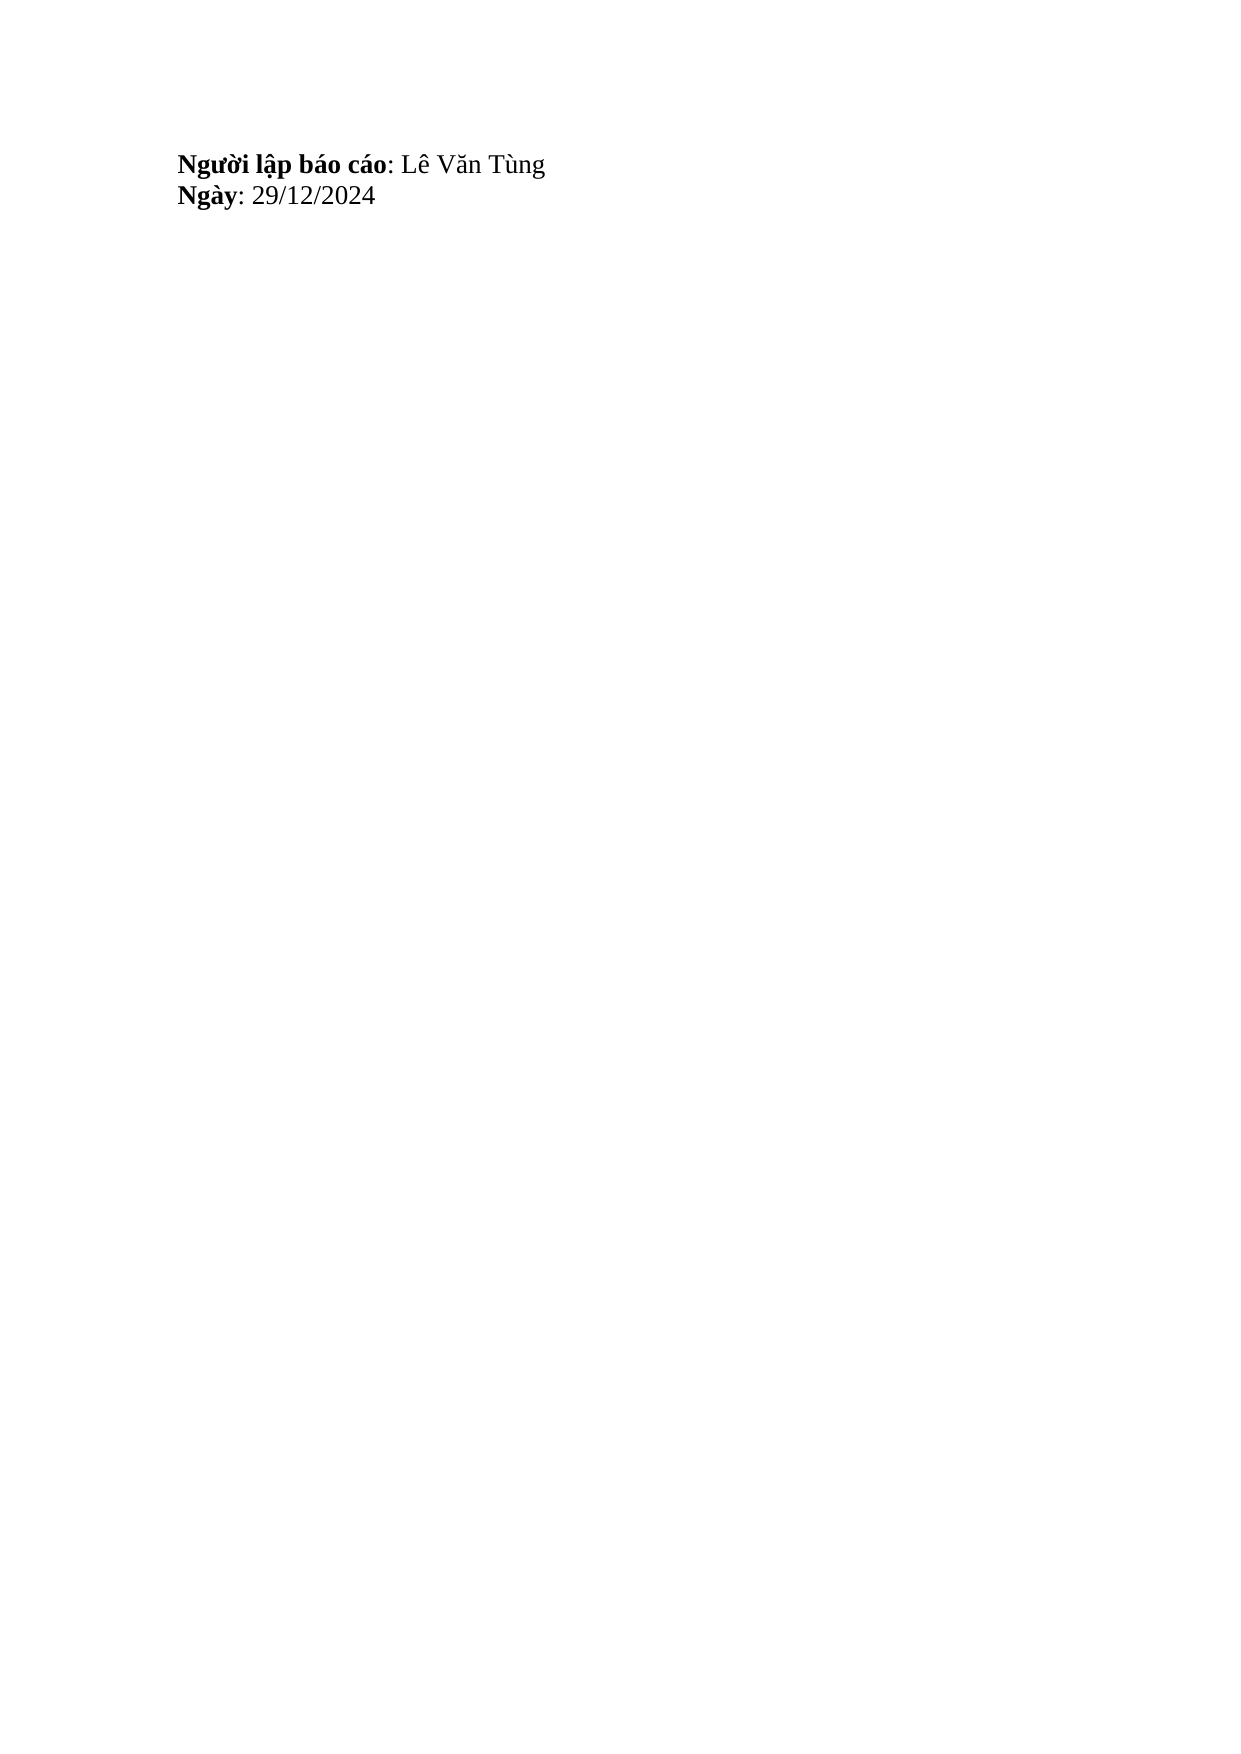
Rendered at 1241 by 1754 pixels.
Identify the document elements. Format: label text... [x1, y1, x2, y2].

text Người lập báo cáo: Lê Văn Tùng Ngày: 29/12/2024 [177, 148, 1152, 210]
